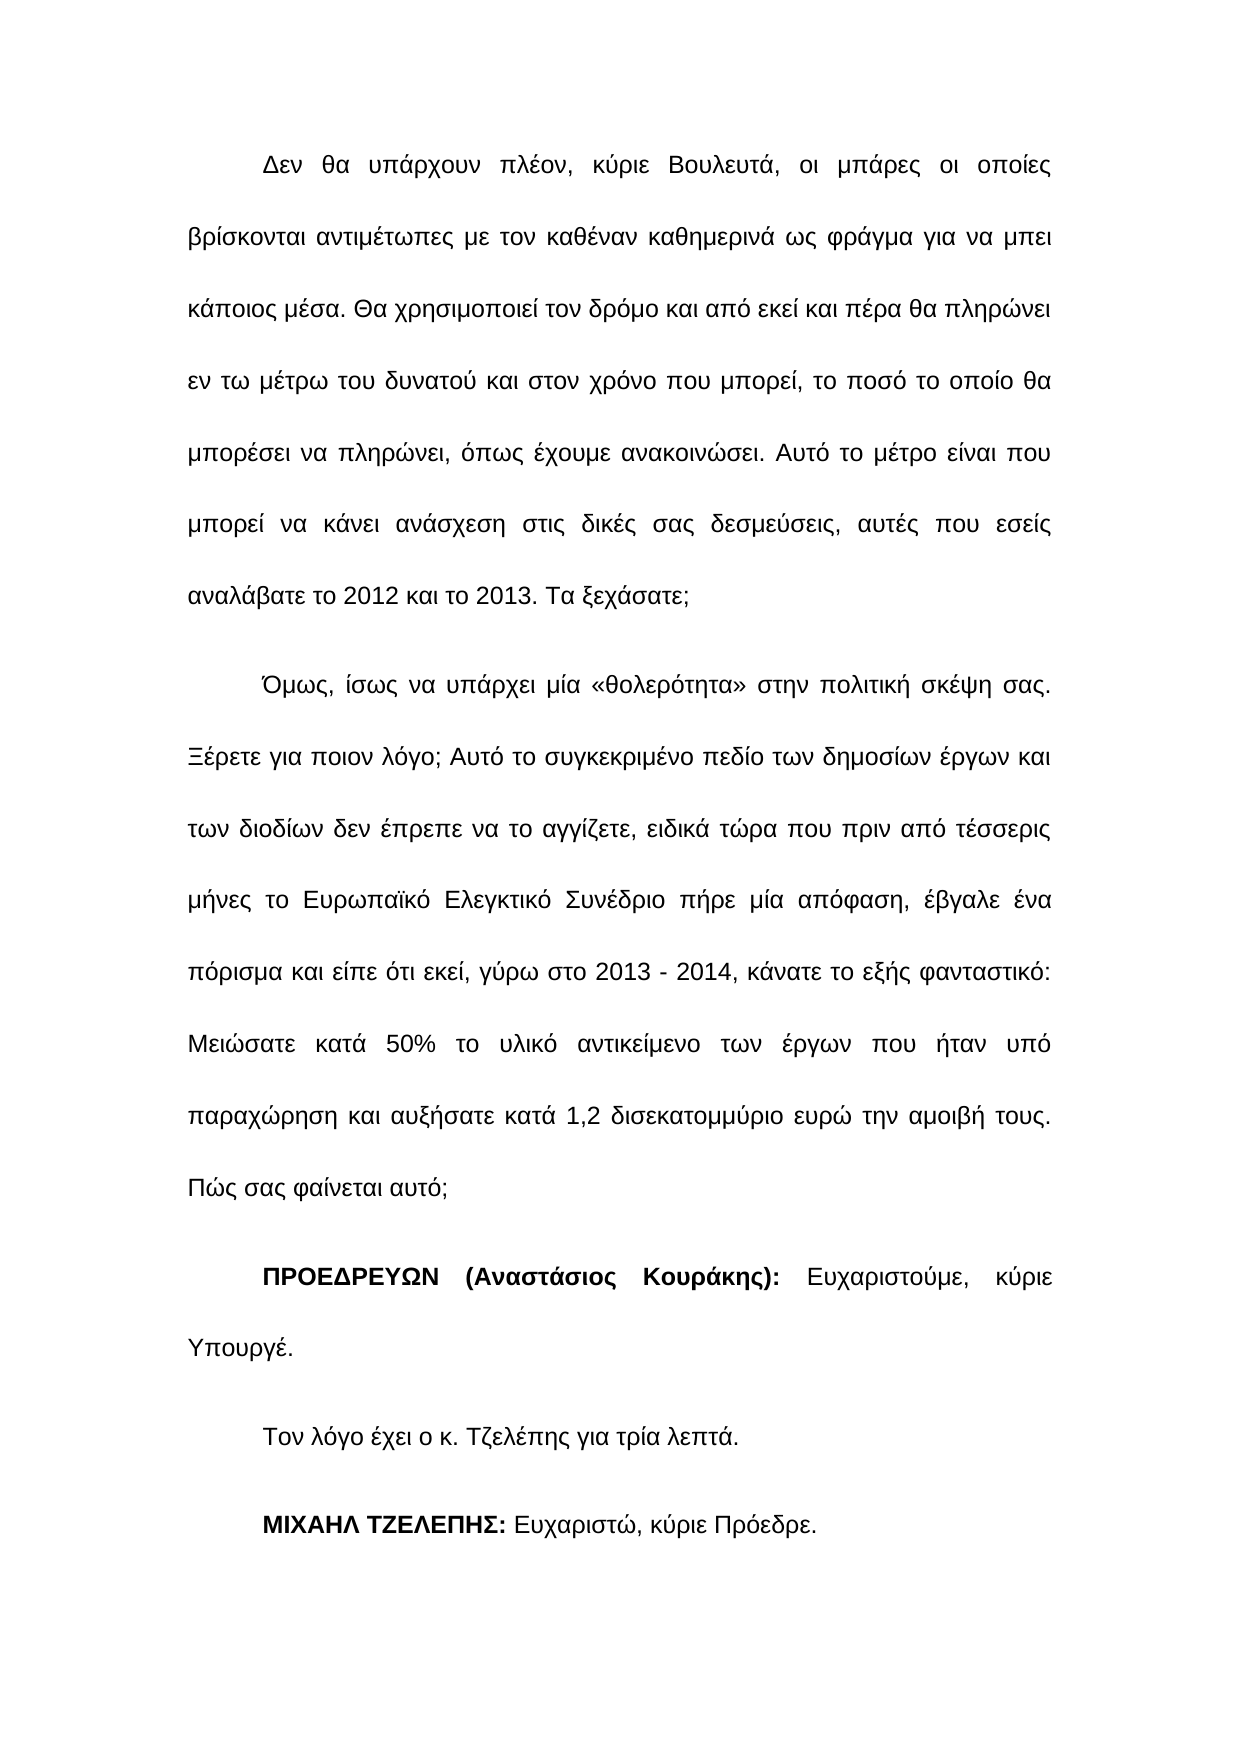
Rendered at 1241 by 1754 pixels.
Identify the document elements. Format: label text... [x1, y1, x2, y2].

text Τον λόγο έχει ο κ. Τζελέπης για τρία λεπτά. [187, 1422, 1053, 1451]
text ΜΙΧΑΗΛ ΤΖΕΛΕΠΗΣ: Ευχαριστώ, κύριε Πρόεδρε. [187, 1510, 1053, 1539]
text Δεν θα υπάρχουν πλέον, κύριε Βουλευτά, οι μπάρες οι οποίες βρίσκονται αντιμέτωπες με τον καθέναν καθημερινά ως φράγμα για να μπει κάποιος μέσα. Θα χρησιμοποιεί τον δρόμο και από εκεί και πέρα θα πληρώνει εν τω μέτρω του δυνατού και στον χρόνο που μπορεί, το ποσό το οποίο θα μπορέσει να πληρώνει, όπως έχουμε ανακοινώσει. Αυτό το μέτρο είναι που μπορεί να κάνει ανάσχεση στις δικές σας δεσμεύσεις, αυτές που εσείς αναλάβατε το 2012 και το 2013. Τα ξεχάσατε; [187, 150, 1053, 610]
text Όμως, ίσως να υπάρχει μία «θολερότητα» στην πολιτική σκέψη σας. Ξέρετε για ποιον λόγο; Αυτό το συγκεκριμένο πεδίο των δημοσίων έργων και των διοδίων δεν έπρεπε να το αγγίζετε, ειδικά τώρα που πριν από τέσσερις μήνες το Ευρωπαϊκό Ελεγκτικό Συνέδριο πήρε μία απόφαση, έβγαλε ένα πόρισμα και είπε ότι εκεί, γύρω στο 2013 - 2014, κάνατε το εξής φανταστικό: Μειώσατε κατά 50% το υλικό αντικείμενο των έργων που ήταν υπό παραχώρηση και αυξήσατε κατά 1,2 δισεκατομμύριο ευρώ την αμοιβή τους. Πώς σας φαίνεται αυτό; [187, 670, 1053, 1202]
text ΠΡΟΕΔΡΕΥΩΝ (Αναστάσιος Κουράκης): Ευχαριστούμε, κύριε Υπουργέ. [187, 1261, 1053, 1362]
